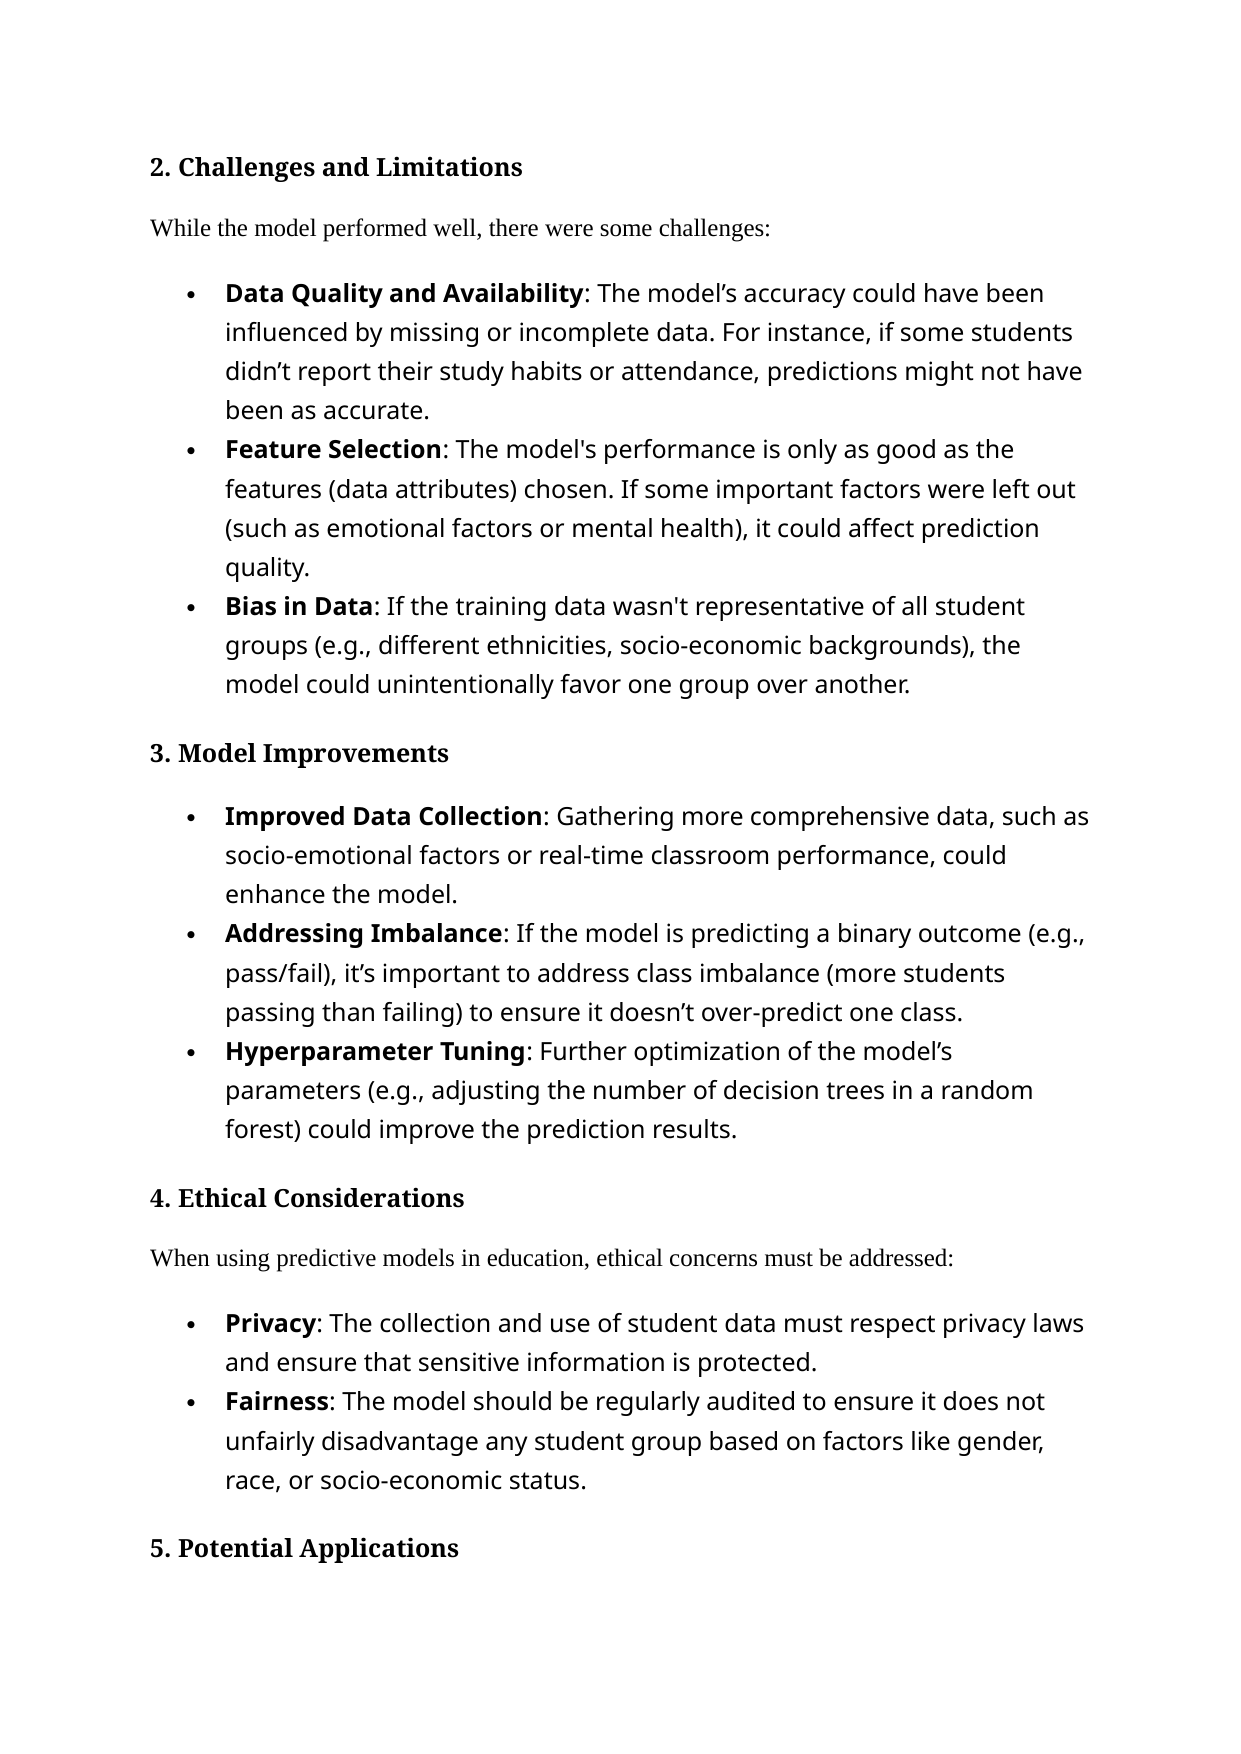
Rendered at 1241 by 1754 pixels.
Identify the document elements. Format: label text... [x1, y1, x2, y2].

list Fairness: The model should be regularly audited to ensure it does not unfairly disadvantage any student group based on factors like gender, race, or socio-economic status. [187, 1384, 1090, 1496]
list Privacy: The collection and use of student data must respect privacy laws and ensure that sensitive information is protected. [187, 1306, 1090, 1379]
subtitle 5. Potential Applications [150, 1531, 1090, 1565]
list Bias in Data: If the training data wasn't representative of all student groups (e.g., different ethnicities, socio-economic backgrounds), the model could unintentionally favor one group over another. [187, 589, 1090, 701]
subtitle 4. Ethical Considerations [150, 1180, 1090, 1214]
list Feature Selection: The model's performance is only as good as the features (data attributes) chosen. If some important factors were left out (such as emotional factors or mental health), it could affect prediction quality. [187, 432, 1090, 584]
list Improved Data Collection: Gathering more comprehensive data, such as socio-emotional factors or real-time classroom performance, could enhance the model. [187, 799, 1090, 911]
list Hyperparameter Tuning: Further optimization of the model’s parameters (e.g., adjusting the number of decision trees in a random forest) could improve the prediction results. [187, 1034, 1090, 1146]
list Data Quality and Availability: The model’s accuracy could have been influenced by missing or incomplete data. For instance, if some students didn’t report their study habits or attendance, predictions might not have been as accurate. [187, 275, 1090, 427]
text When using predictive models in education, ethical concerns must be addressed: [150, 1243, 1090, 1272]
text While the model performed well, there were some challenges: [150, 213, 1090, 242]
subtitle 3. Model Improvements [150, 735, 1090, 769]
list Addressing Imbalance: If the model is predicting a binary outcome (e.g., pass/fail), it’s important to address class imbalance (more students passing than failing) to ensure it doesn’t over-predict one class. [187, 916, 1090, 1028]
subtitle 2. Challenges and Limitations [150, 150, 1090, 184]
